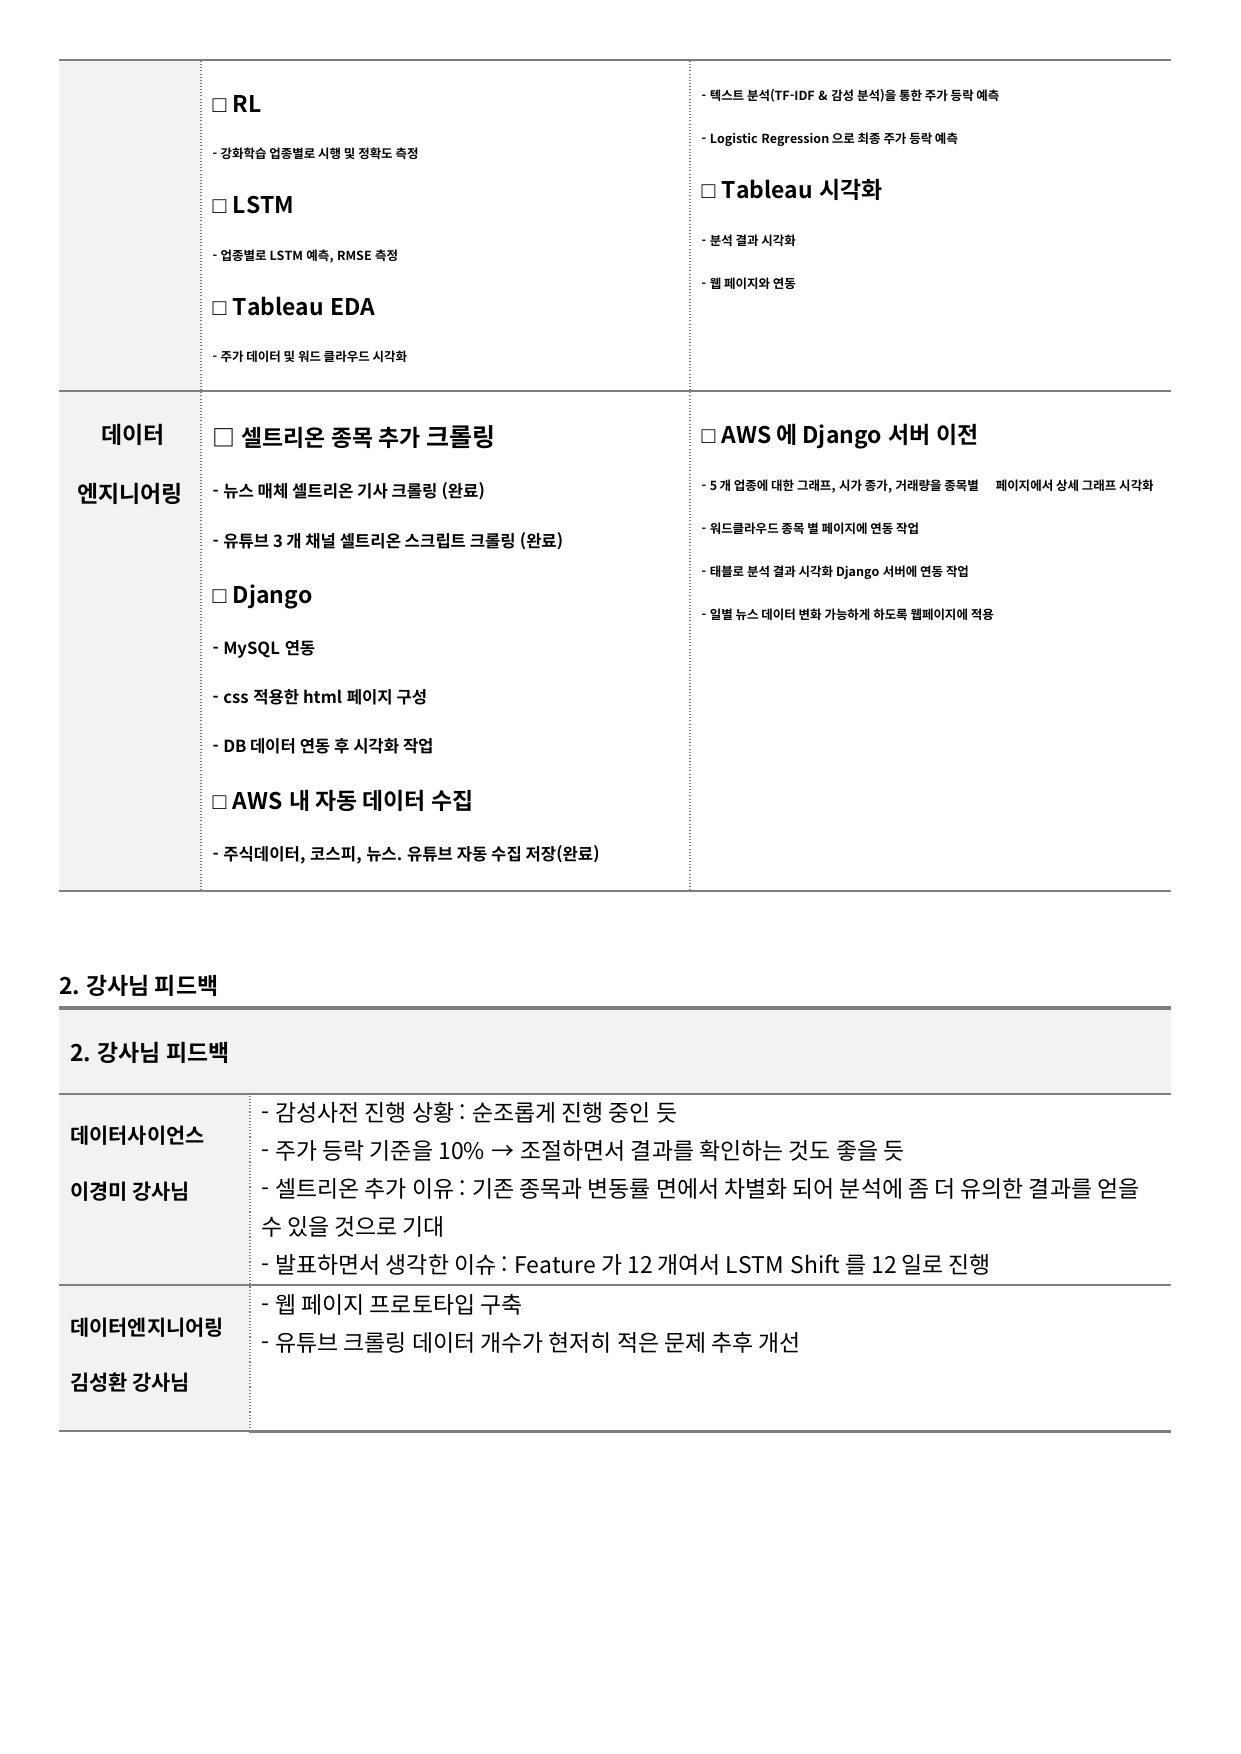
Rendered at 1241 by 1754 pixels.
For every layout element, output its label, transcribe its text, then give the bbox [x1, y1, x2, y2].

table_cell - 감성사전 진행 상황 : 순조롭게 진행 중인 듯 - 주가 등락 기준을 10% → 조절하면서 결과를 확인하는 것도 좋을 듯 - 셀트리온 추가 이유 : 기존 종목과 변동률 면에서 차별화 되어 분석에 좀 더 유의한 결과를 얻을 수 있을 것으로 기대 - 발표하면서 생각한 이슈 : Feature가 12개여서 LSTM Shift를 12일로 진행 [250, 1095, 1171, 1284]
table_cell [201, 61, 690, 390]
table_cell 데이터사이언스 이경미 강사님 [59, 1095, 249, 1284]
table_header 2. 강사님 피드백 [59, 1010, 1171, 1093]
text 2. 강사님 피드백 [59, 968, 1181, 1001]
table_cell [690, 61, 1171, 390]
table_cell □ AWS에 Django 서버 이전 - 5개 업종에 대한 그래프, 시가 종가, 거래량을 종목별 페이지에서 상세 그래프 시각화 - 워드클라우드 종목 별 페이지에 연동 작업 - 태블로 분석 결과 시각화 Django 서버에 연동 작업 - 일별 뉴스 데이터 변화 가능하게 하도록 웹페이지에 적용 [690, 392, 1171, 890]
table_cell 크롤링 - 뉴스 매체 셀트리온 기사 크롤링 (완료) - 유튜브 3개 채널 셀트리온 스크립트 크롤링 (완료) □ Django - MySQL 연동 - css 적용한 html 페이지 구성 - DB데이터 연동 후 시각화 작업 □ AWS 내 자동 데이터 수집 - 주식데이터, 코스피, 뉴스. 유튜브 자동 수집 저장(완료) [201, 392, 690, 890]
table_cell 데이터 사이언스 [59, 61, 201, 390]
table_cell 데이터엔지니어링 김성환 강사님 [59, 1286, 249, 1430]
table_cell 데이터 엔지니어링 [59, 392, 201, 890]
table_cell - 웹 페이지 프로토타입 구축 - 유튜브 크롤링 데이터 개수가 현저히 적은 문제 추후 개선 [250, 1286, 1171, 1430]
